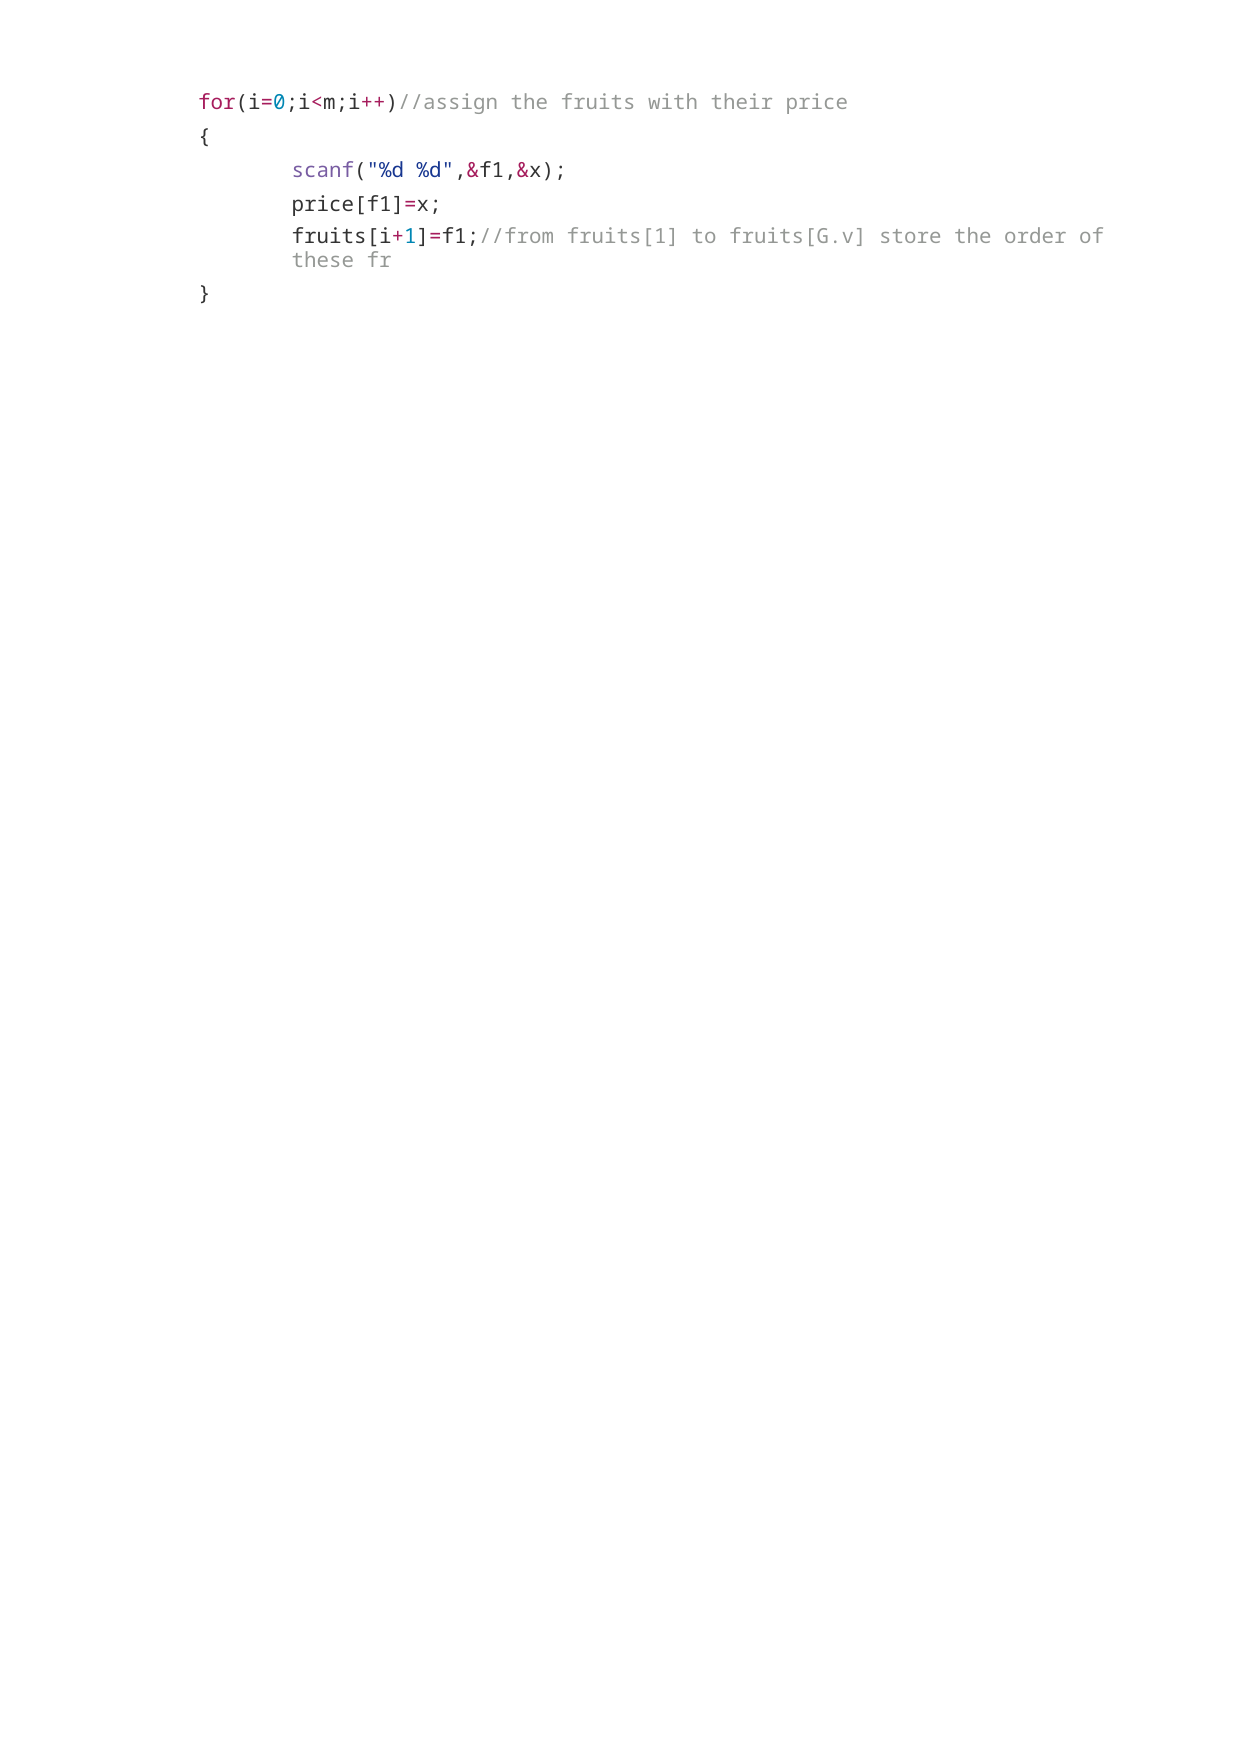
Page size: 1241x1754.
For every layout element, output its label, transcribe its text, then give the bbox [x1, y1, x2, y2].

text scanf("%d %d",&f1,&x); price[f1]=x; [291, 155, 679, 218]
text { [198, 121, 1173, 150]
text fruits[i+1]=f1;//from fruits[1] to fruits[G.v] store the order of these fr [291, 224, 1173, 272]
text } [198, 278, 1173, 306]
text for(i=0;i<m;i++)//assign the fruits with their price [198, 87, 1173, 116]
